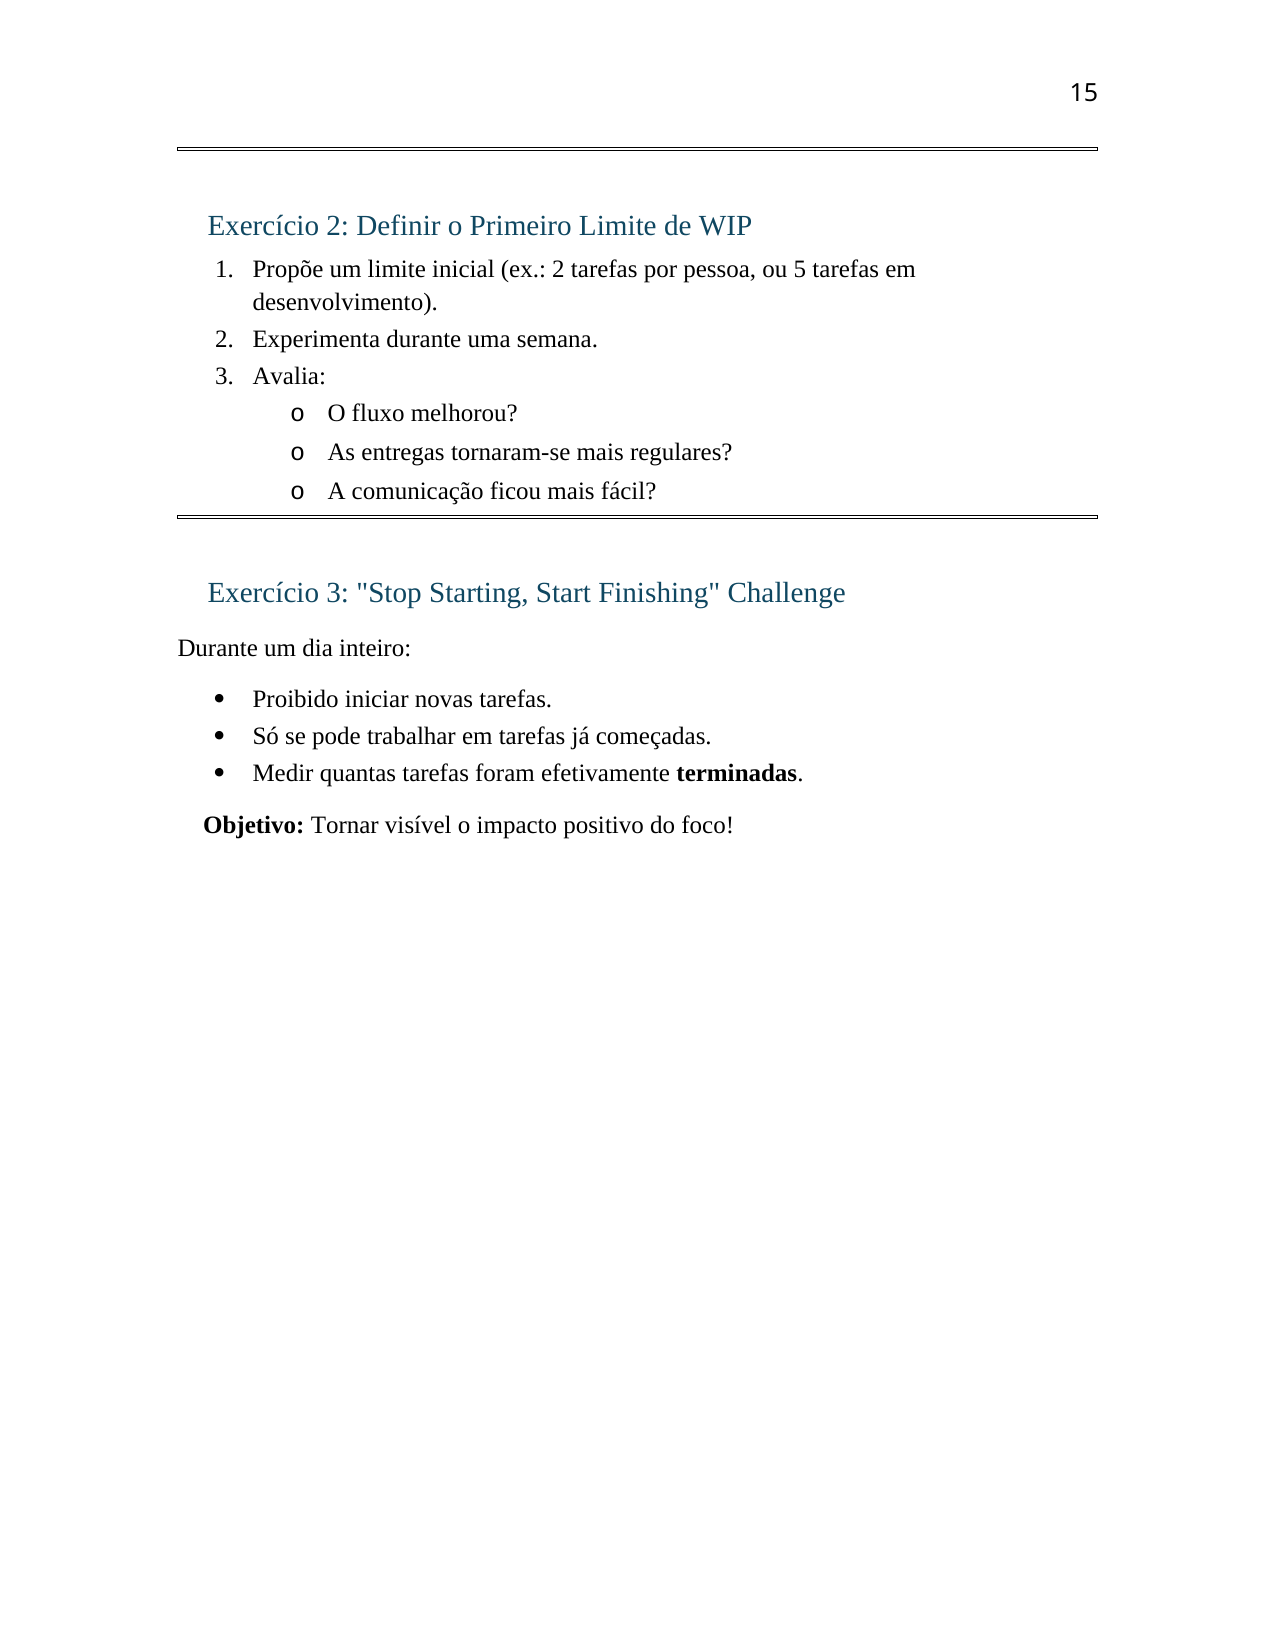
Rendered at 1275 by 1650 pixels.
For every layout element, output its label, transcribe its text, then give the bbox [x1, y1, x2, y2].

list Só se pode trabalhar em tarefas já começadas. [215, 721, 1098, 750]
list Proibido iniciar novas tarefas. [215, 684, 1098, 713]
text Durante um dia inteiro: [177, 633, 1098, 661]
text 🎯 Objetivo: Tornar visível o impacto positivo do foco! [177, 810, 1098, 838]
list As entregas tornaram-se mais regulares? [290, 437, 1098, 468]
list A comunicação ficou mais fácil? [290, 476, 1098, 507]
list Propõe um limite inicial (ex.: 2 tarefas por pessoa, ou 5 tarefas em desenvolvimento). [215, 254, 1098, 316]
subtitle 🧩 Exercício 3: "Stop Starting, Start Finishing" Challenge [177, 575, 1098, 609]
list O fluxo melhorou? [290, 398, 1098, 429]
list Avalia: [215, 361, 1098, 390]
subtitle 🧩 Exercício 2: Definir o Primeiro Limite de WIP [177, 208, 1098, 241]
list Medir quantas tarefas foram efetivamente terminadas. [215, 758, 1098, 787]
list Experimenta durante uma semana. [215, 324, 1098, 353]
